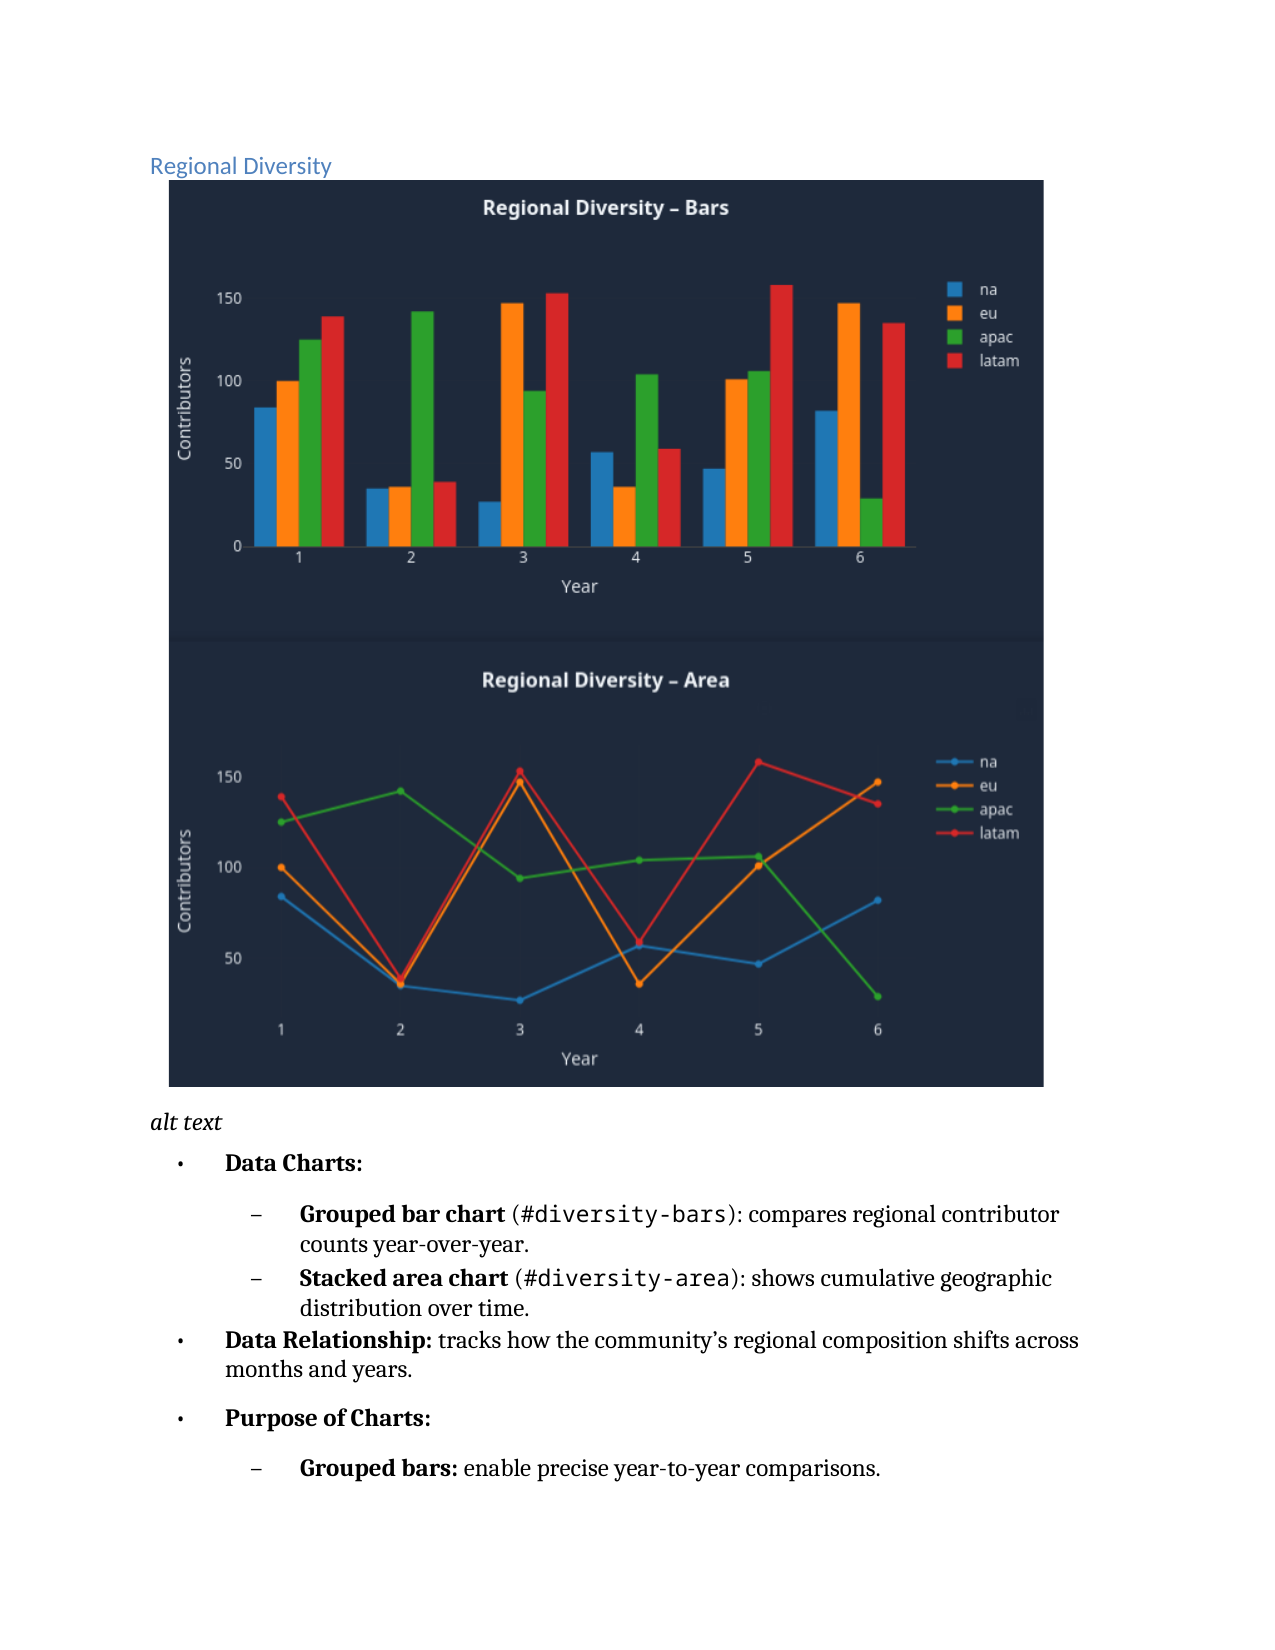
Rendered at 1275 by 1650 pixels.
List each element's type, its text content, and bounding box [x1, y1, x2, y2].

list Data Relationship: tracks how the community’s regional composition shifts across months and years. [175, 1326, 1125, 1383]
text alt text [150, 1108, 1125, 1136]
list Purpose of Charts: [175, 1404, 1125, 1433]
subtitle Regional Diversity [150, 150, 1125, 181]
list Grouped bar chart (#diversity-bars): compares regional contributor counts year-over-year. [250, 1198, 1125, 1258]
picture [168, 180, 1044, 1087]
list Stacked area chart (#diversity-area): shows cumulative geographic distribution over time. [250, 1262, 1125, 1322]
list Data Charts: [175, 1149, 1125, 1178]
list Grouped bars: enable precise year-to-year comparisons. [250, 1454, 1125, 1483]
